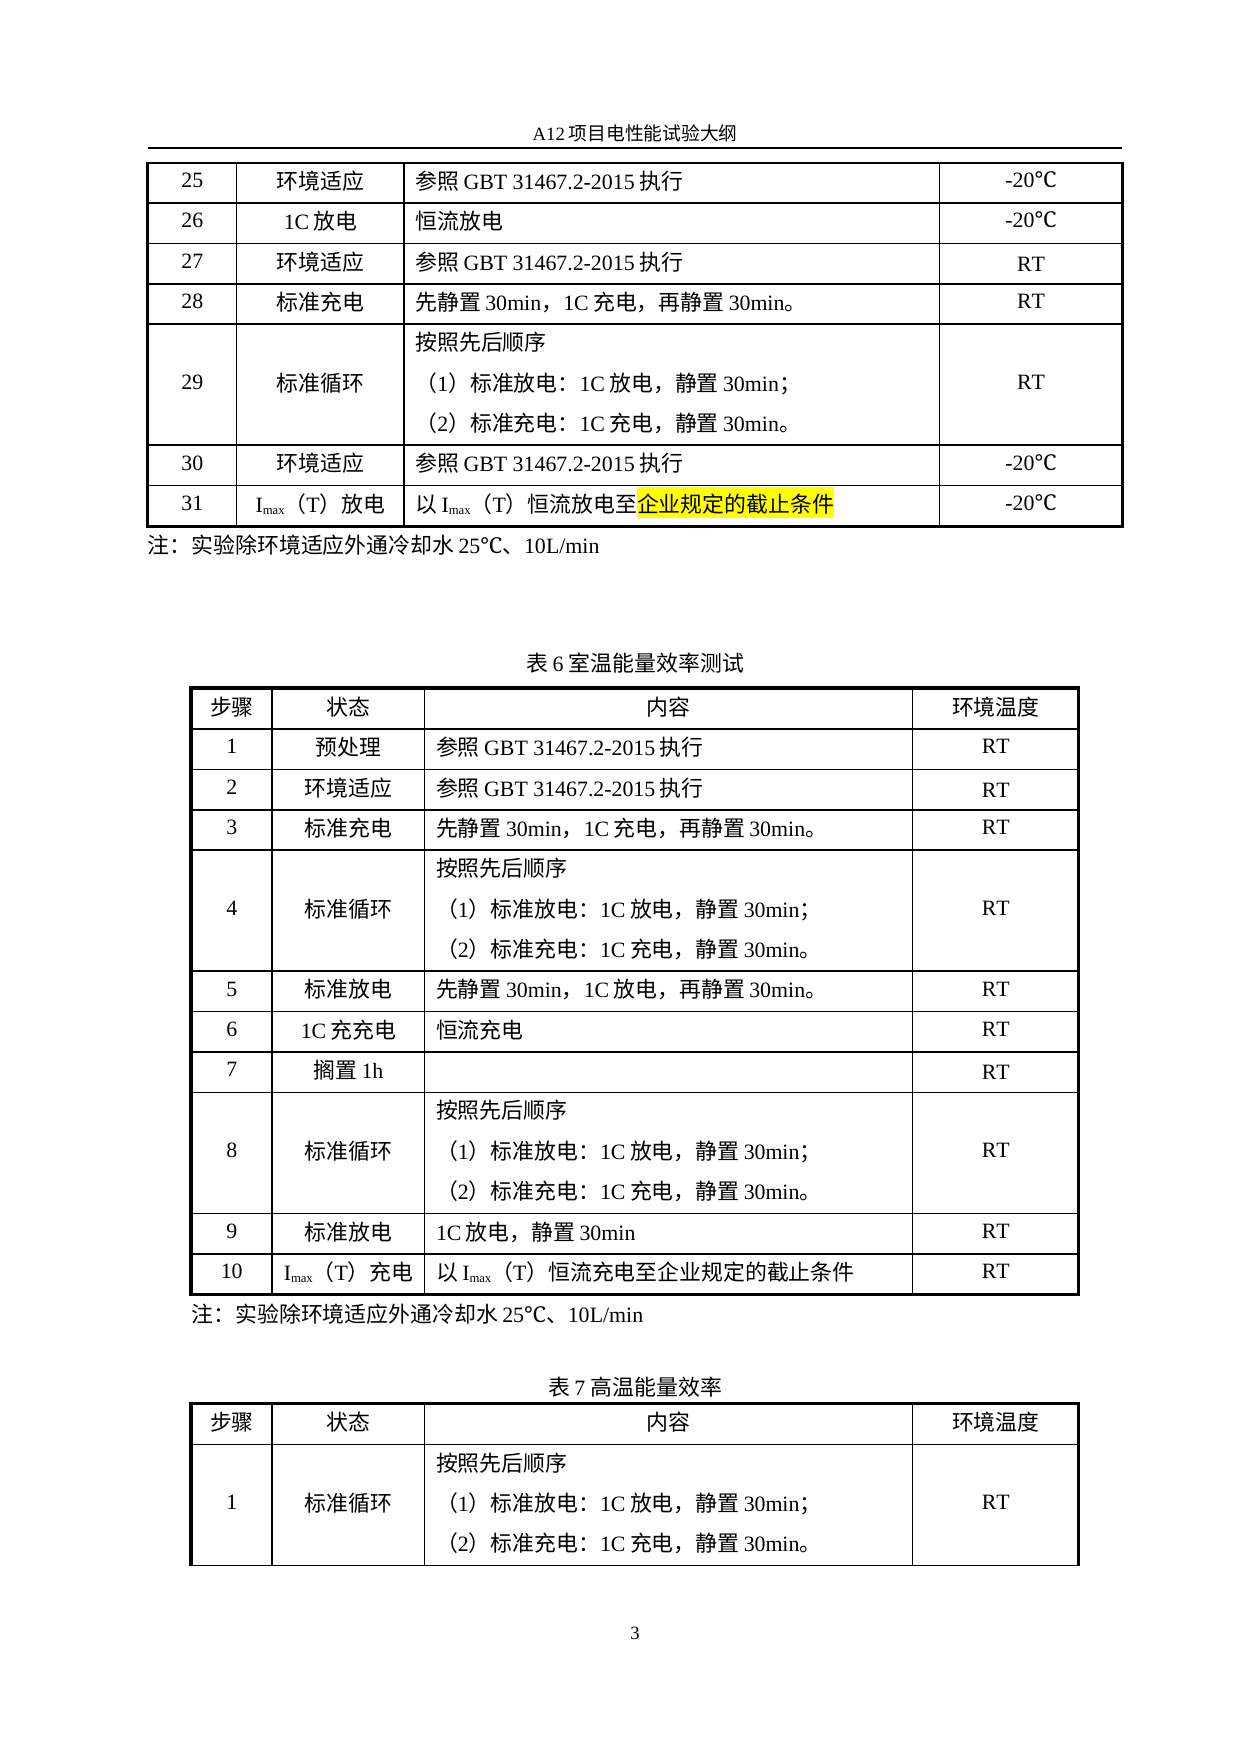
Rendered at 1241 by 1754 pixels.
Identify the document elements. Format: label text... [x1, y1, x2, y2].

table_cell 31 [149, 486, 236, 525]
table_cell 30 [149, 446, 236, 485]
table_cell 1C放电，静置30min [425, 1214, 912, 1253]
table_cell 标准循环 [273, 851, 424, 970]
table_header 状态 [273, 1405, 424, 1443]
table_header 步骤 [193, 690, 271, 728]
table_cell 29 [149, 325, 236, 444]
table_cell 先静置30min，1C放电，再静置30min。 [425, 972, 912, 1011]
table_cell 1C充充电 [273, 1012, 424, 1051]
table_cell 环境适应 [237, 164, 403, 202]
table_cell 恒流充电 [425, 1012, 912, 1051]
table_cell 3 [193, 811, 271, 849]
table_cell 环境适应 [237, 244, 403, 283]
table_cell 以Imax（T）恒流放电至企业规定的截止条件 [405, 486, 939, 525]
table_cell RT [913, 1093, 1077, 1212]
table_cell RT [940, 285, 1121, 323]
text 表6 室温能量效率测试 [148, 646, 1122, 678]
table_cell 28 [149, 285, 236, 323]
table_cell -20℃ [940, 204, 1121, 243]
table_cell Imax（T）充电 [273, 1255, 424, 1293]
table_cell 以Imax（T）恒流充电至企业规定的截止条件 [425, 1255, 912, 1293]
text 表7 高温能量效率 [148, 1369, 1122, 1402]
table_cell RT [913, 1445, 1077, 1565]
table_cell 1 [193, 1445, 271, 1565]
table_cell [425, 1053, 912, 1091]
table_header 状态 [273, 690, 424, 728]
table_cell 6 [193, 1012, 271, 1051]
table_cell RT [913, 972, 1077, 1011]
table_header 环境温度 [913, 1405, 1077, 1443]
table_cell 搁置1h [273, 1053, 424, 1091]
table_cell -20℃ [940, 164, 1121, 202]
table_cell 环境适应 [237, 446, 403, 485]
table_cell Imax（T）放电 [237, 486, 403, 525]
table_cell 8 [193, 1093, 271, 1212]
table_cell RT [940, 244, 1121, 283]
table_cell 标准充电 [237, 285, 403, 323]
table_cell 4 [193, 851, 271, 970]
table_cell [425, 1445, 912, 1565]
table_cell 标准循环 [273, 1445, 424, 1565]
table_cell 标准循环 [237, 325, 403, 444]
table_cell 环境适应 [273, 770, 424, 809]
table_cell 10 [193, 1255, 271, 1293]
table_cell RT [913, 1012, 1077, 1051]
table_header 环境温度 [913, 690, 1077, 728]
table_cell 标准放电 [273, 1214, 424, 1253]
table_cell 5 [193, 972, 271, 1011]
table_cell 参照GBT 31467.2-2015执行 [405, 446, 939, 485]
table_cell 按照先后顺序 （1）标准放电：1C放电，静置30min； （2）标准充电：1C充电，静置30min。 [425, 851, 912, 970]
table_cell RT [940, 325, 1121, 444]
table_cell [405, 325, 939, 444]
table_cell 25 [149, 164, 236, 202]
table_cell 7 [193, 1053, 271, 1091]
text 注：实验除环境适应外通冷却水25℃、10L/min [148, 528, 1122, 561]
table_cell RT [913, 770, 1077, 809]
table_cell RT [913, 1214, 1077, 1253]
table_cell 先静置30min，1C充电，再静置30min。 [405, 285, 939, 323]
table_cell 恒流放电 [405, 204, 939, 243]
table_cell RT [913, 1255, 1077, 1293]
table_cell RT [913, 811, 1077, 849]
table_cell 9 [193, 1214, 271, 1253]
table_cell 2 [193, 770, 271, 809]
table_header 步骤 [193, 1405, 271, 1443]
table_cell 按照先后顺序 （1）标准放电：1C放电，静置30min； （2）标准充电：1C充电，静置30min。 [425, 1093, 912, 1212]
table_cell 预处理 [273, 730, 424, 769]
table_header 内容 [425, 1405, 912, 1443]
table_cell 26 [149, 204, 236, 243]
table_cell RT [913, 730, 1077, 769]
table_cell 1 [193, 730, 271, 769]
table_cell 标准充电 [273, 811, 424, 849]
table_cell 参照GBT 31467.2-2015执行 [405, 244, 939, 283]
table_cell -20℃ [940, 446, 1121, 485]
table_cell 先静置30min，1C充电，再静置30min。 [425, 811, 912, 849]
table_cell 参照GBT 31467.2-2015执行 [425, 770, 912, 809]
table_cell -20℃ [940, 486, 1121, 525]
table_cell RT [913, 851, 1077, 970]
table_cell 标准循环 [273, 1093, 424, 1212]
text 注：实验除环境适应外通冷却水25℃、10L/min [148, 1296, 1122, 1329]
table_cell 参照GBT 31467.2-2015执行 [405, 164, 939, 202]
table_header 内容 [425, 690, 912, 728]
table_cell RT [913, 1053, 1077, 1091]
table_cell 27 [149, 244, 236, 283]
table_cell 标准放电 [273, 972, 424, 1011]
table_cell 1C放电 [237, 204, 403, 243]
table_cell 参照GBT 31467.2-2015执行 [425, 730, 912, 769]
